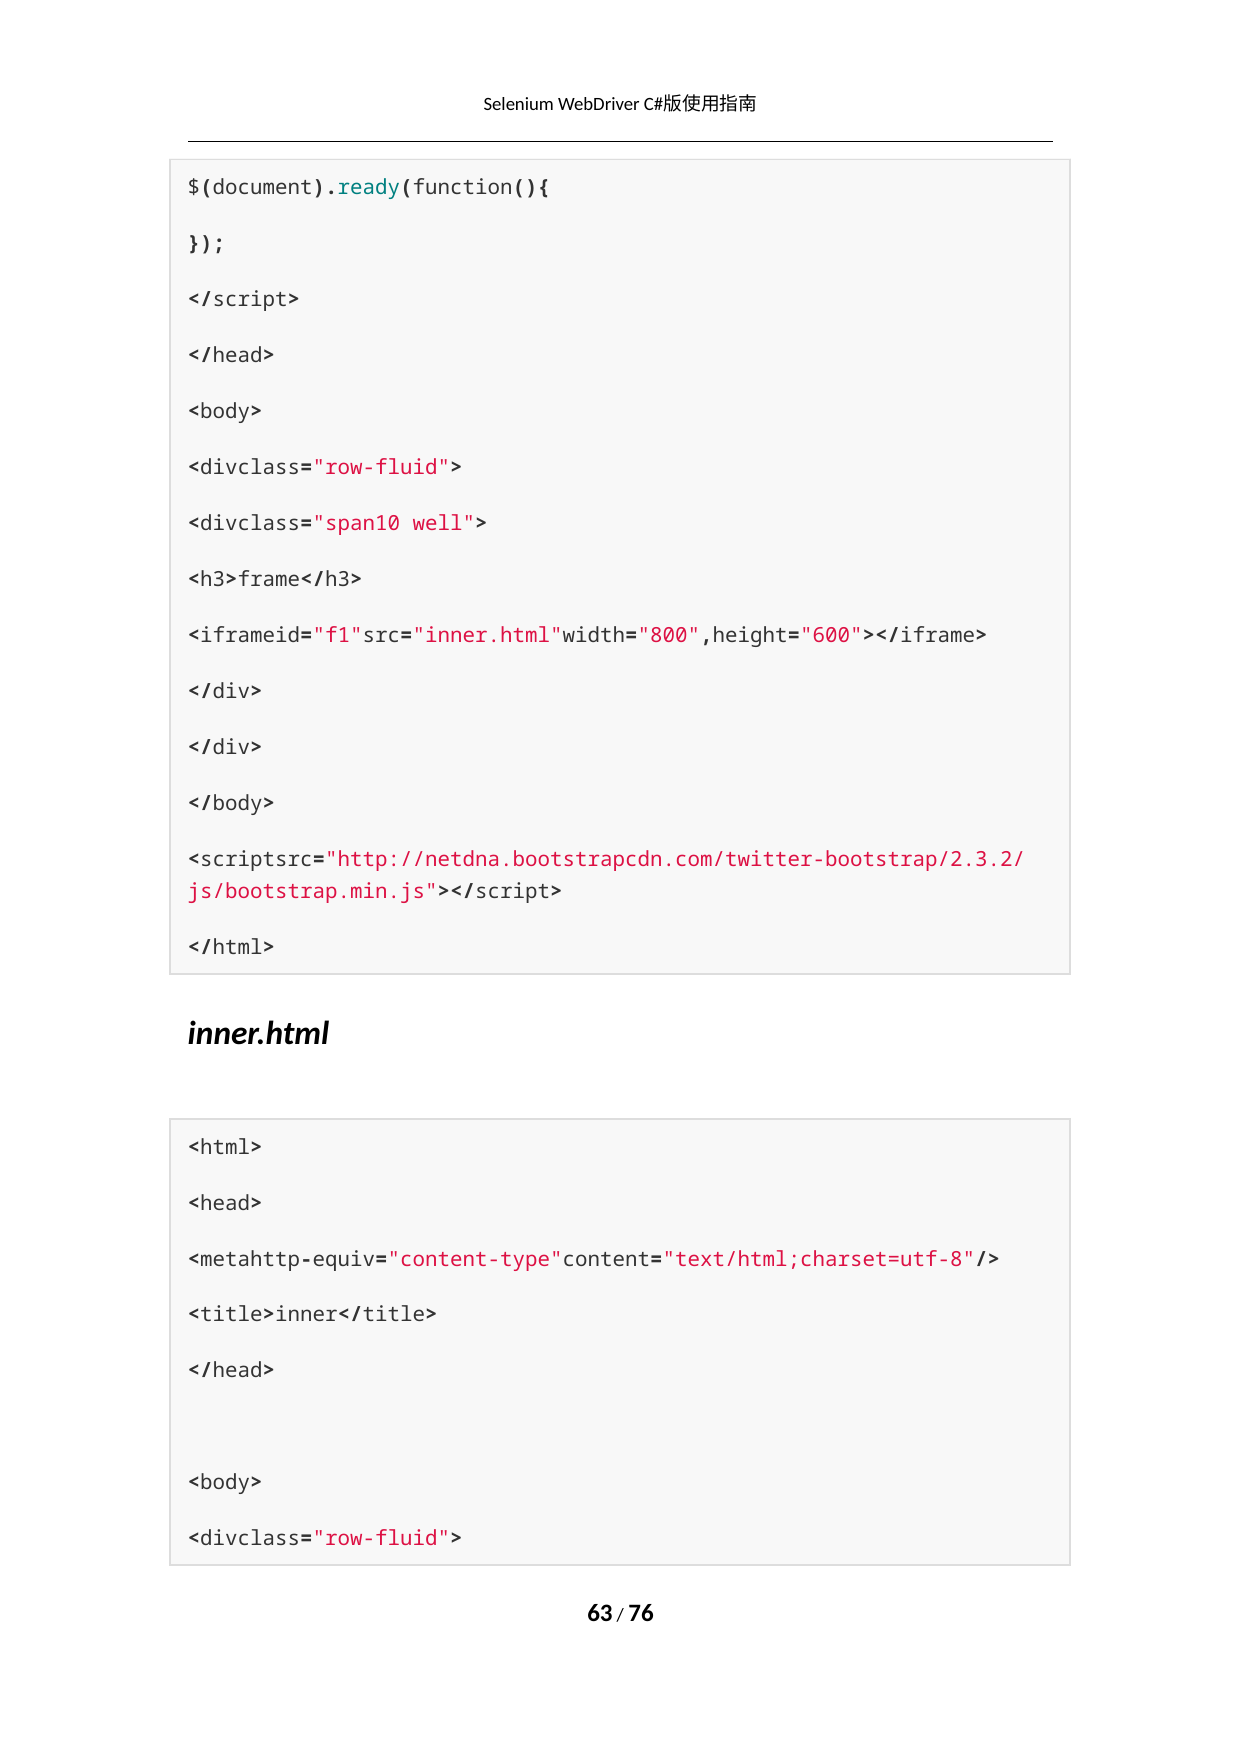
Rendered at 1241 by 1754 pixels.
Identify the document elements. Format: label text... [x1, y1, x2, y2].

text <body> [171, 382, 1069, 427]
text </body> [171, 774, 1069, 818]
text </div> [171, 662, 1069, 706]
text <head> [171, 1174, 1069, 1218]
text <divclass="row-fluid"> [171, 438, 1069, 483]
text </head> [171, 326, 1069, 371]
text <divclass="span10 well"> [171, 494, 1069, 539]
text $(document).ready(function(){ [171, 160, 1069, 203]
text <iframeid="f1"src="inner.html"width="800",height="600"></iframe> [171, 606, 1069, 651]
text <metahttp-equiv="content-type"content="text/html;charset=utf-8"/> [171, 1230, 1069, 1274]
text </script> [171, 270, 1069, 315]
subtitle inner.html [187, 1000, 1053, 1065]
text </head> [171, 1342, 1069, 1386]
text <scriptsrc="http://netdna.bootstrapcdn.com/twitter-bootstrap/2.3.2/js/bootstrap.min.js"></script> [171, 830, 1069, 907]
text <divclass="row-fluid"> [171, 1509, 1069, 1564]
text <html> [171, 1120, 1069, 1162]
text </div> [171, 718, 1069, 762]
text <h3>frame</h3> [171, 550, 1069, 594]
text }); [171, 214, 1069, 259]
text <body> [171, 1453, 1069, 1498]
text <title>inner</title> [171, 1286, 1069, 1330]
text </html> [171, 918, 1069, 973]
